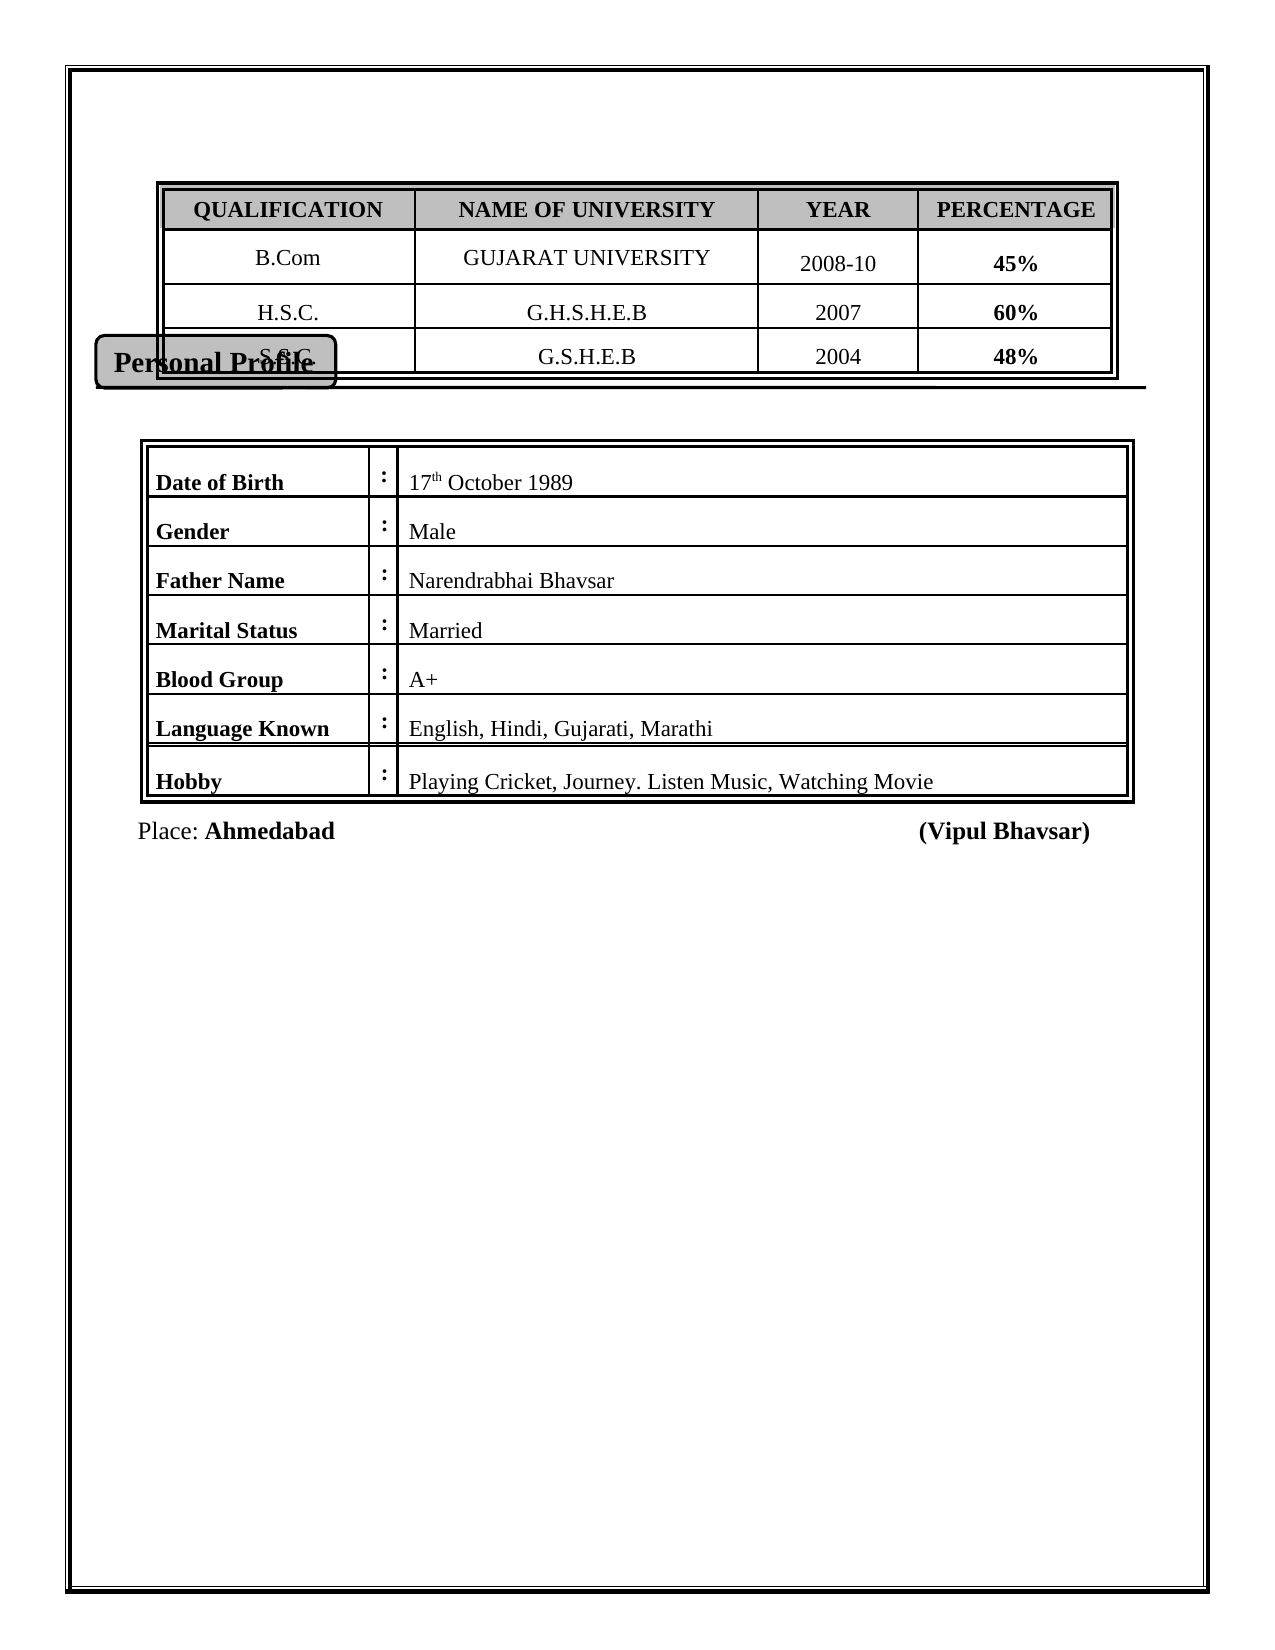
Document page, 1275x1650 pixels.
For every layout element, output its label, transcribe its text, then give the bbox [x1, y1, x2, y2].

table_cell Married [399, 596, 1126, 643]
table_cell : [370, 547, 396, 594]
table_cell A+ [399, 645, 1126, 692]
table_cell G.S.H.E.B [416, 329, 757, 371]
table_cell Language Known [149, 695, 368, 742]
table_cell Male [399, 498, 1126, 545]
table_header Qualification [160, 185, 415, 228]
table_cell : [370, 596, 396, 643]
table_cell Father Name [149, 547, 368, 594]
table_cell Narendrabhai Bhavsar [399, 547, 1126, 594]
table_cell H.S.C. [165, 285, 414, 327]
table_cell English, Hindi, Gujarati, Marathi [399, 695, 1126, 742]
table_cell 45% [919, 231, 1110, 282]
table_cell Hobby [149, 747, 368, 794]
table_cell 2007 [759, 285, 917, 327]
table_cell 2008-10 [759, 231, 917, 282]
table_cell 48% [919, 329, 1110, 371]
table_cell : [370, 695, 396, 742]
table_cell Gender [149, 498, 368, 545]
table_cell 60% [919, 285, 1110, 327]
table_cell 2004 [759, 329, 917, 371]
table_header 17th October 1989 [398, 442, 1131, 495]
text Place: Ahmedabad (Vipul Bhavsar) [94, 502, 1181, 845]
table_cell Marital Status [149, 596, 368, 643]
table_header Date of Birth [144, 442, 369, 495]
table_header PercenTage [918, 185, 1115, 228]
table_cell G.H.S.H.E.B [416, 285, 757, 327]
table_header Name of University [416, 191, 757, 228]
table_cell B.Com [165, 231, 414, 282]
table_cell : [370, 645, 396, 692]
table_cell Blood Group [149, 645, 368, 692]
table_cell GUJARAT UNIVERSITY [416, 231, 757, 282]
table_cell : [370, 498, 396, 545]
table_cell : [370, 747, 396, 794]
table_cell S.S.C. [165, 329, 414, 371]
table_header : [370, 448, 396, 495]
table_cell Playing Cricket, Journey. Listen Music, Watching Movie [399, 747, 1126, 794]
table_header Year [759, 191, 917, 228]
